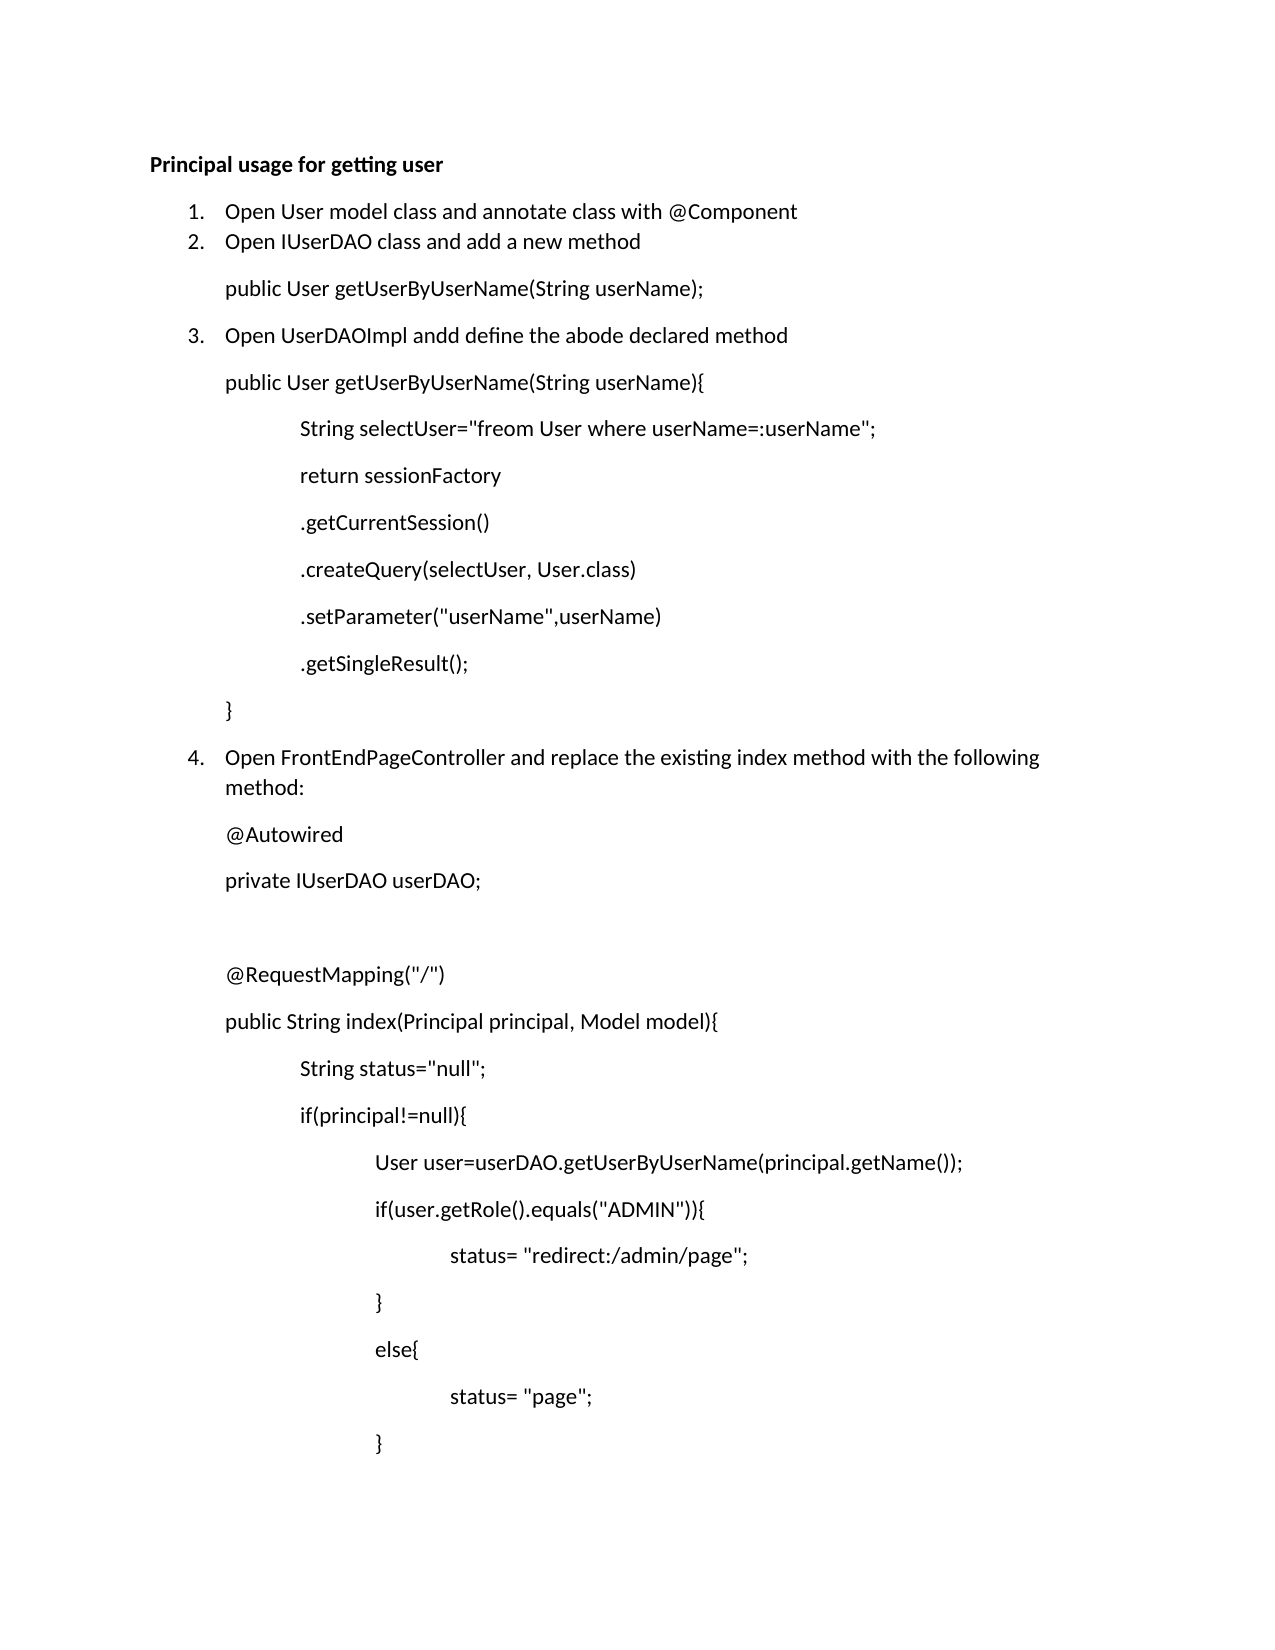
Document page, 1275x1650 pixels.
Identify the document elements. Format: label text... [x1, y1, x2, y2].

text return sessionFactory [150, 461, 1125, 489]
text status= "redirect:/admin/page"; [150, 1242, 1125, 1270]
text } [150, 1288, 1125, 1317]
text .getCurrentSession() [150, 508, 1125, 536]
text else{ [150, 1335, 1125, 1363]
text if(user.getRole().equals("ADMIN")){ [150, 1195, 1125, 1223]
text @Autowired [150, 820, 1125, 848]
list Open User model class and annotate class with @Component [187, 197, 1125, 225]
text @RequestMapping("/") [150, 960, 1125, 988]
text .getSingleResult(); [150, 649, 1125, 677]
text if(principal!=null){ [150, 1101, 1125, 1129]
text public User getUserByUserName(String userName); [150, 274, 1125, 302]
text public User getUserByUserName(String userName){ [150, 368, 1125, 396]
text User user=userDAO.getUserByUserName(principal.getName()); [150, 1148, 1125, 1176]
text } [150, 1429, 1125, 1457]
list Open FrontEndPageController and replace the existing index method with the following method: [187, 743, 1125, 801]
text .setParameter("userName",userName) [150, 602, 1125, 630]
text private IUserDAO userDAO; [150, 867, 1125, 895]
list Open UserDAOImpl andd define the abode declared method [187, 321, 1125, 349]
text .createQuery(selectUser, User.class) [150, 555, 1125, 583]
text public String index(Principal principal, Model model){ [150, 1007, 1125, 1035]
text } [150, 696, 1125, 724]
text String status="null"; [150, 1054, 1125, 1082]
text Principal usage for getting user [150, 150, 1125, 178]
text String selectUser="freom User where userName=:userName"; [150, 414, 1125, 443]
list Open IUserDAO class and add a new method [187, 227, 1125, 255]
text status= "page"; [150, 1382, 1125, 1410]
